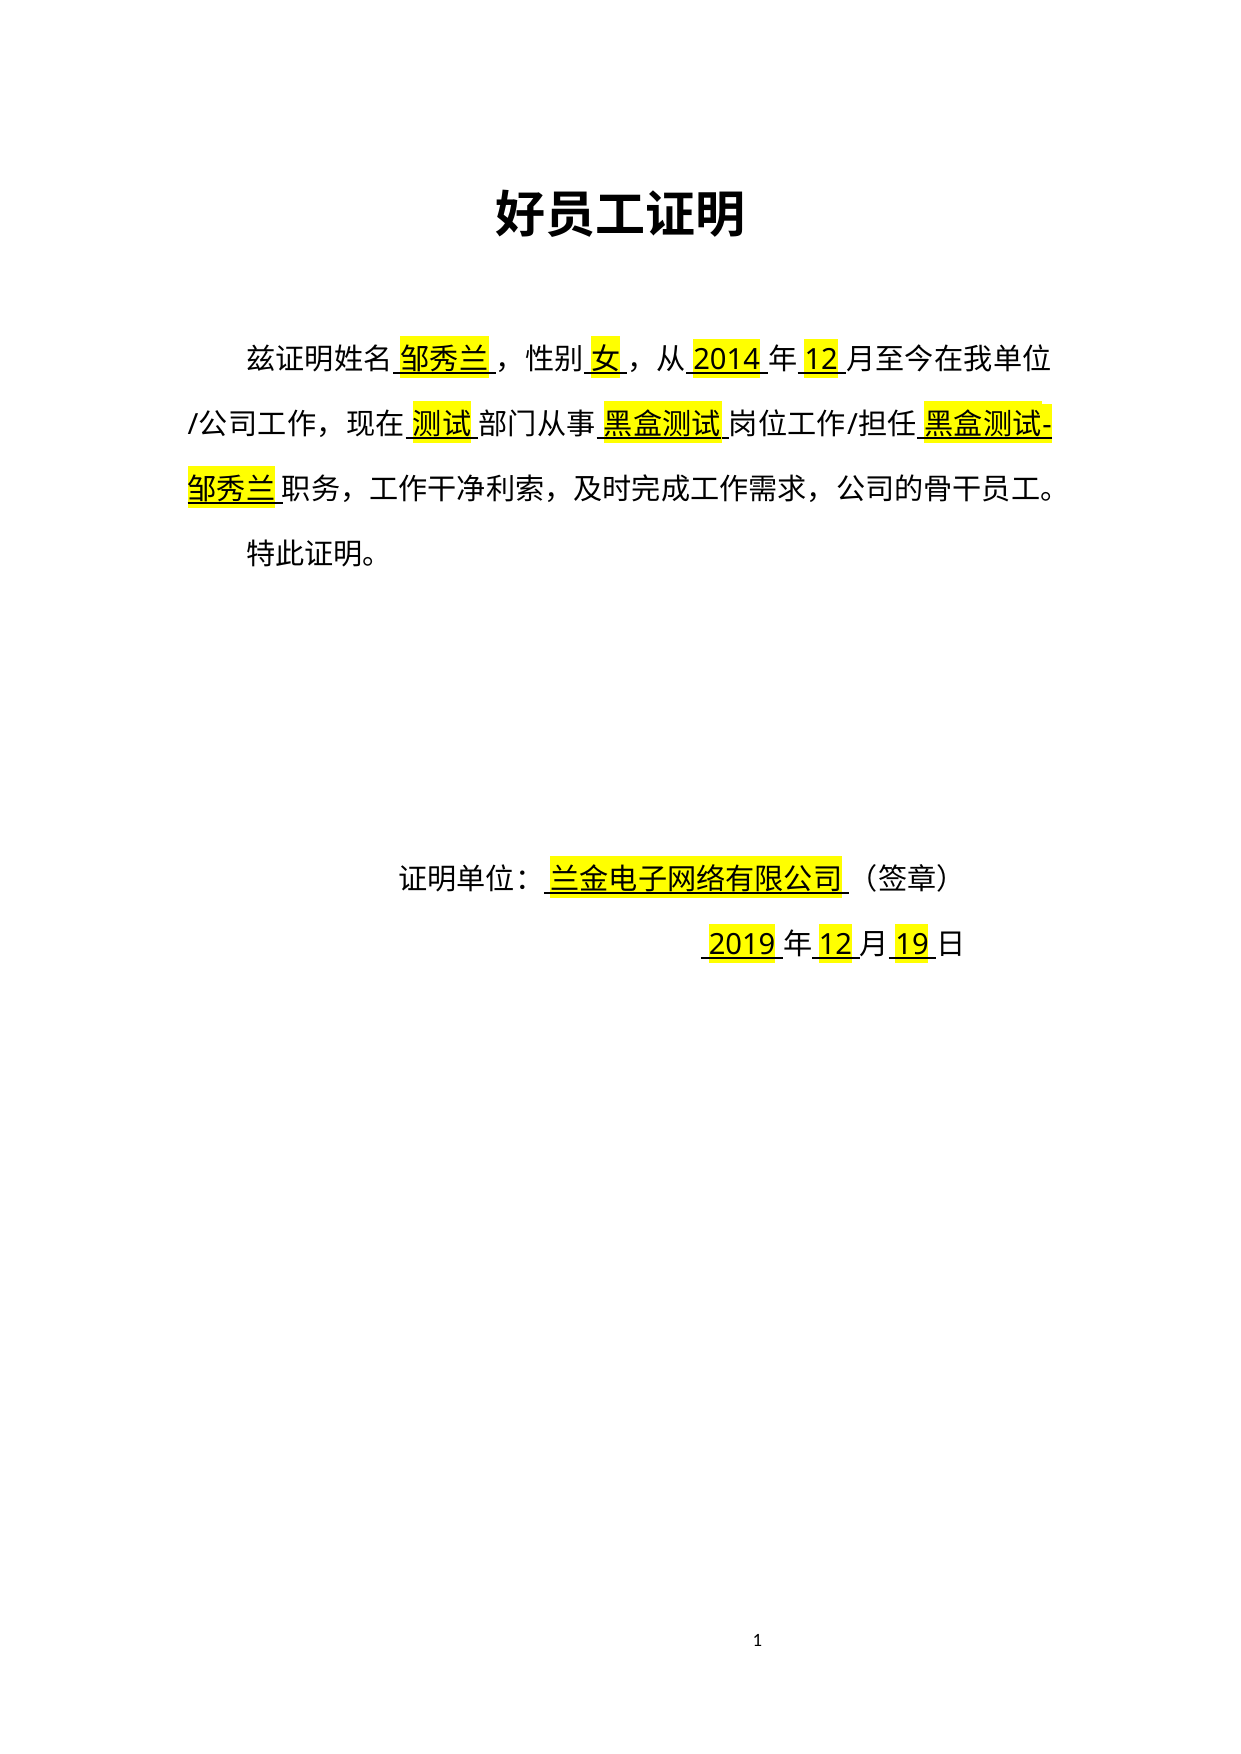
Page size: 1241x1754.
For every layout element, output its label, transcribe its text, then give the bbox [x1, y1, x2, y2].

text 2019 年 12 月 19 日 [187, 909, 965, 974]
text 证明单位： 兰金电子网络有限公司 （签章） [187, 844, 965, 909]
text 好员工证明 [187, 162, 1053, 259]
text 兹证明姓名 邹秀兰 ，性别 女 ，从 2014 年 12 月至今在我单位/公司工作，现在 测试 部门从事 黑盒测试 岗位工作/担任 黑盒测试-邹秀兰 职务，工作干净利索，及时完成工作需求，公司的骨干员工。 [187, 324, 1053, 519]
text 特此证明。 [187, 519, 1053, 584]
